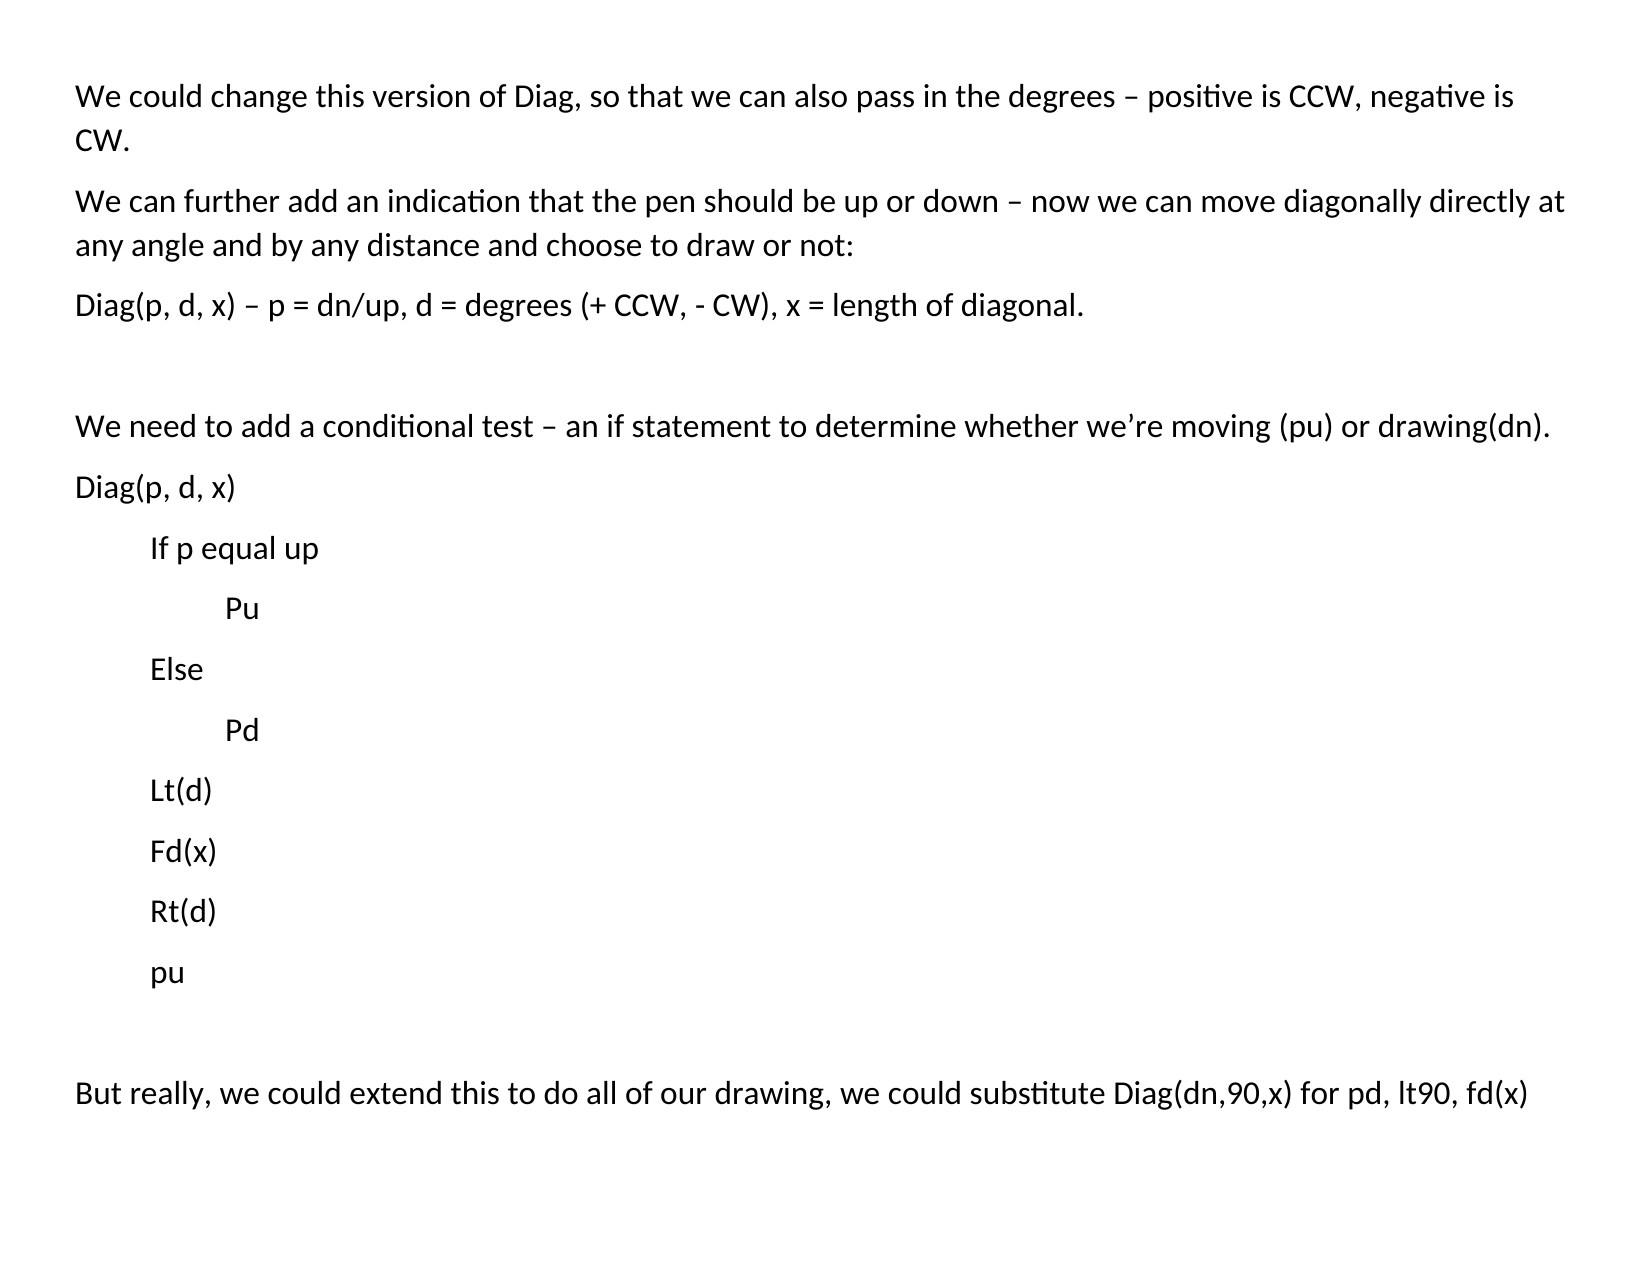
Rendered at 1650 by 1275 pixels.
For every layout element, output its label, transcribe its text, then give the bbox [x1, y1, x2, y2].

text Lt(d) [75, 769, 1575, 810]
text Pd [75, 708, 1575, 749]
text We can further add an indication that the pen should be up or down – now we can move diagonally directly at any angle and by any distance and choose to draw or not: [75, 179, 1575, 264]
text pu [75, 951, 1575, 992]
text Fd(x) [75, 830, 1575, 871]
text Rt(d) [75, 890, 1575, 931]
text Diag(p, d, x) [75, 466, 1575, 507]
text Else [75, 648, 1575, 689]
text We need to add a conditional test – an if statement to determine whether we’re moving (pu) or drawing(dn). [75, 405, 1575, 446]
text We could change this version of Diag, so that we can also pass in the degrees – positive is CCW, negative is CW. [75, 75, 1575, 160]
text Pu [75, 587, 1575, 628]
text If p equal up [75, 527, 1575, 567]
text But really, we could extend this to do all of our drawing, we could substitute Diag(dn,90,x) for pd, lt90, fd(x) [75, 1072, 1575, 1113]
text Diag(p, d, x) – p = dn/up, d = degrees (+ CCW, - CW), x = length of diagonal. [75, 284, 1575, 325]
